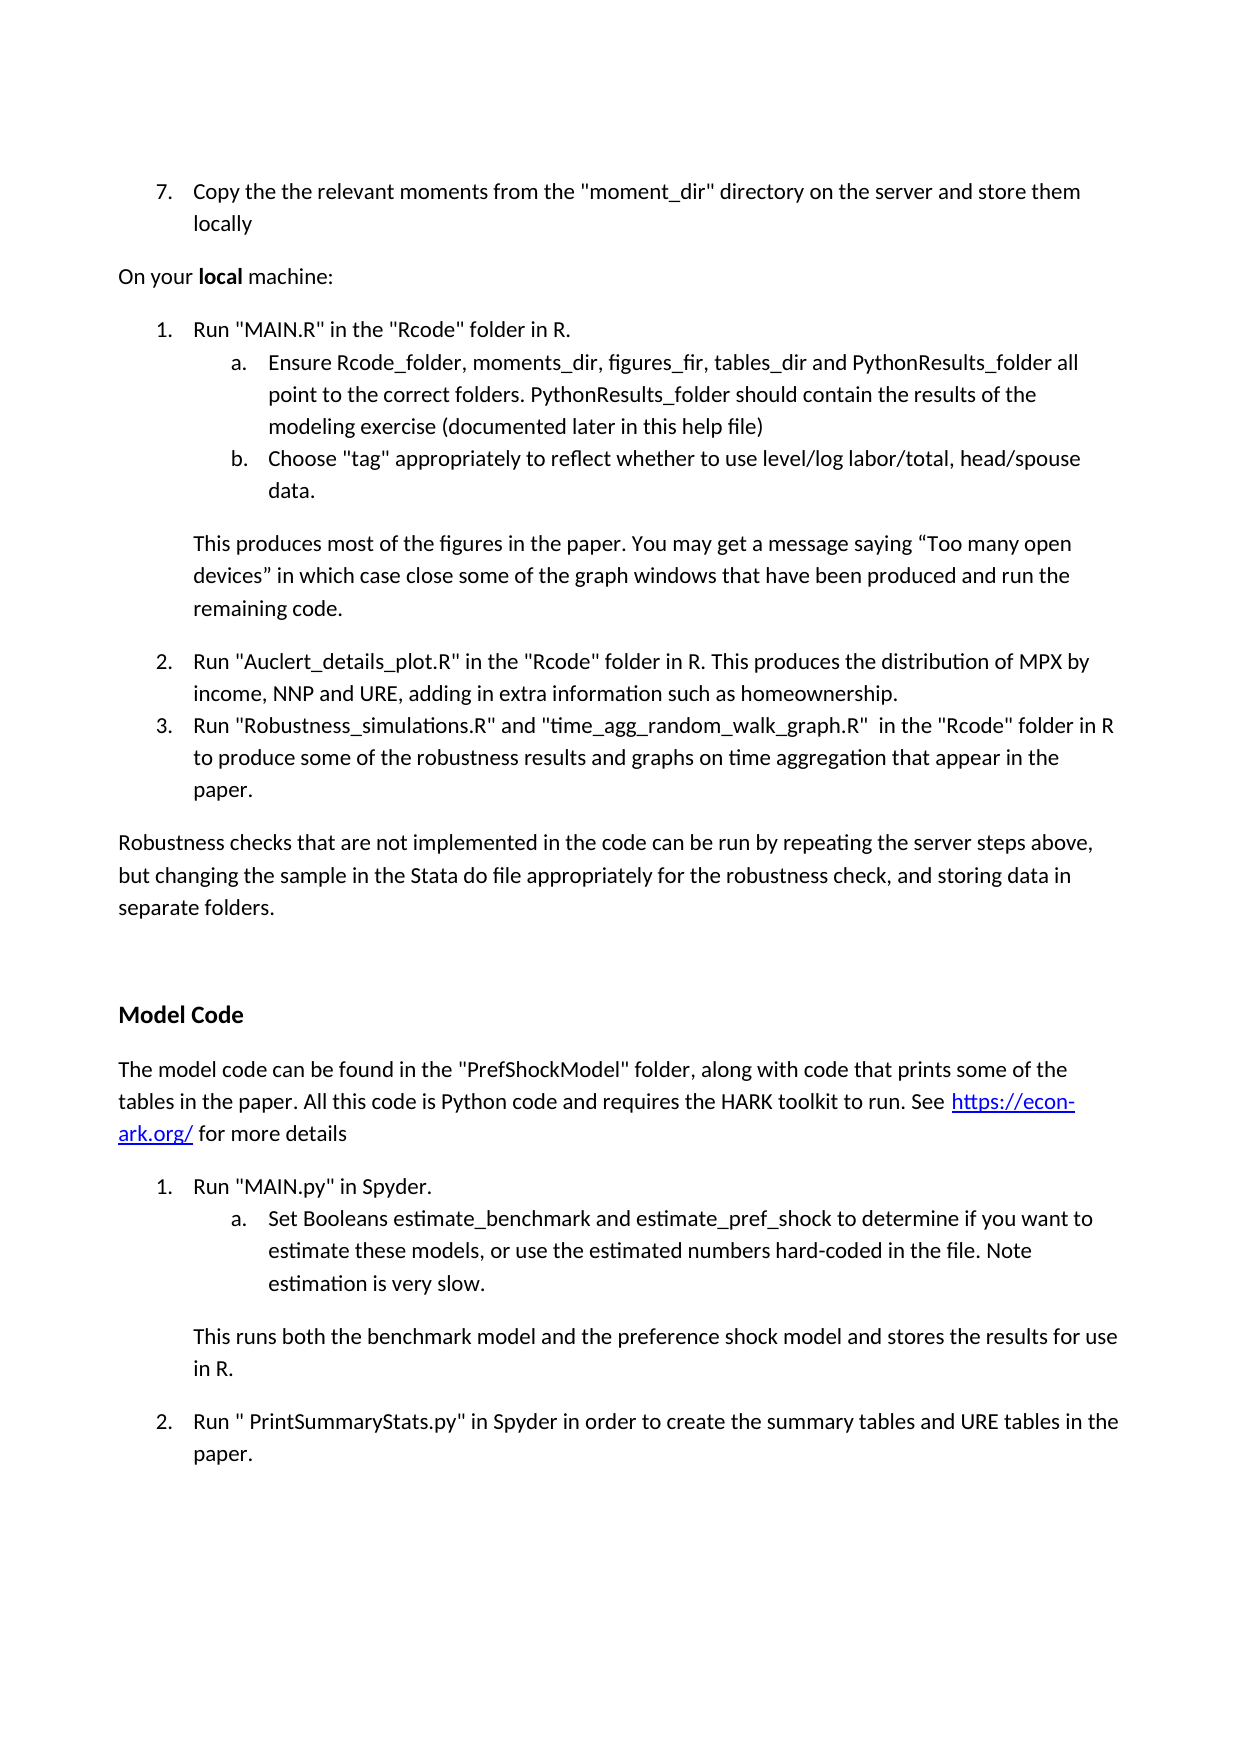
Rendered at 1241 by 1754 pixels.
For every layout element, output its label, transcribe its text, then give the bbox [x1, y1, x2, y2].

list Run "Robustness_simulations.R" and "time_agg_random_walk_graph.R" in the "Rcode" folder in R to produce some of the robustness results and graphs on time aggregation that appear in the paper. [156, 711, 1122, 803]
list Ensure Rcode_folder, moments_dir, figures_fir, tables_dir and PythonResults_folder all point to the correct folders. PythonResults_folder should contain the results of the modeling exercise (documented later in this help file) [231, 348, 1122, 440]
text This produces most of the figures in the paper. You may get a message saying “Too many open devices” in which case close some of the graph windows that have been produced and run the remaining code. [193, 529, 1122, 622]
text Robustness checks that are not implemented in the code can be run by repeating the server steps above, but changing the sample in the Stata do file appropriately for the robustness check, and storing data in separate folders. [118, 828, 1122, 921]
list Copy the the relevant moments from the "moment_dir" directory on the server and store them locally [156, 177, 1122, 237]
text On your local machine: [118, 262, 1122, 290]
text Model Code [118, 999, 1122, 1029]
text The model code can be found in the "PrefShockModel" folder, along with code that prints some of the tables in the paper. All this code is Python code and requires the HARK toolkit to run. See https://econ-ark.org/ for more details [118, 1055, 1122, 1147]
list Choose "tag" appropriately to reflect whether to use level/log labor/total, head/spouse data. [231, 444, 1122, 504]
text This runs both the benchmark model and the preference shock model and stores the results for use in R. [193, 1322, 1122, 1382]
list Run "Auclert_details_plot.R" in the "Rcode" folder in R. This produces the distribution of MPX by income, NNP and URE, adding in extra information such as homeownership. [156, 647, 1122, 707]
list Run "MAIN.py" in Spyder. [156, 1172, 1122, 1200]
list Run "MAIN.R" in the "Rcode" folder in R. [156, 315, 1122, 343]
list Set Booleans estimate_benchmark and estimate_pref_shock to determine if you want to estimate these models, or use the estimated numbers hard-coded in the file. Note estimation is very slow. [231, 1204, 1122, 1297]
list Run " PrintSummaryStats.py" in Spyder in order to create the summary tables and URE tables in the paper. [156, 1407, 1122, 1467]
